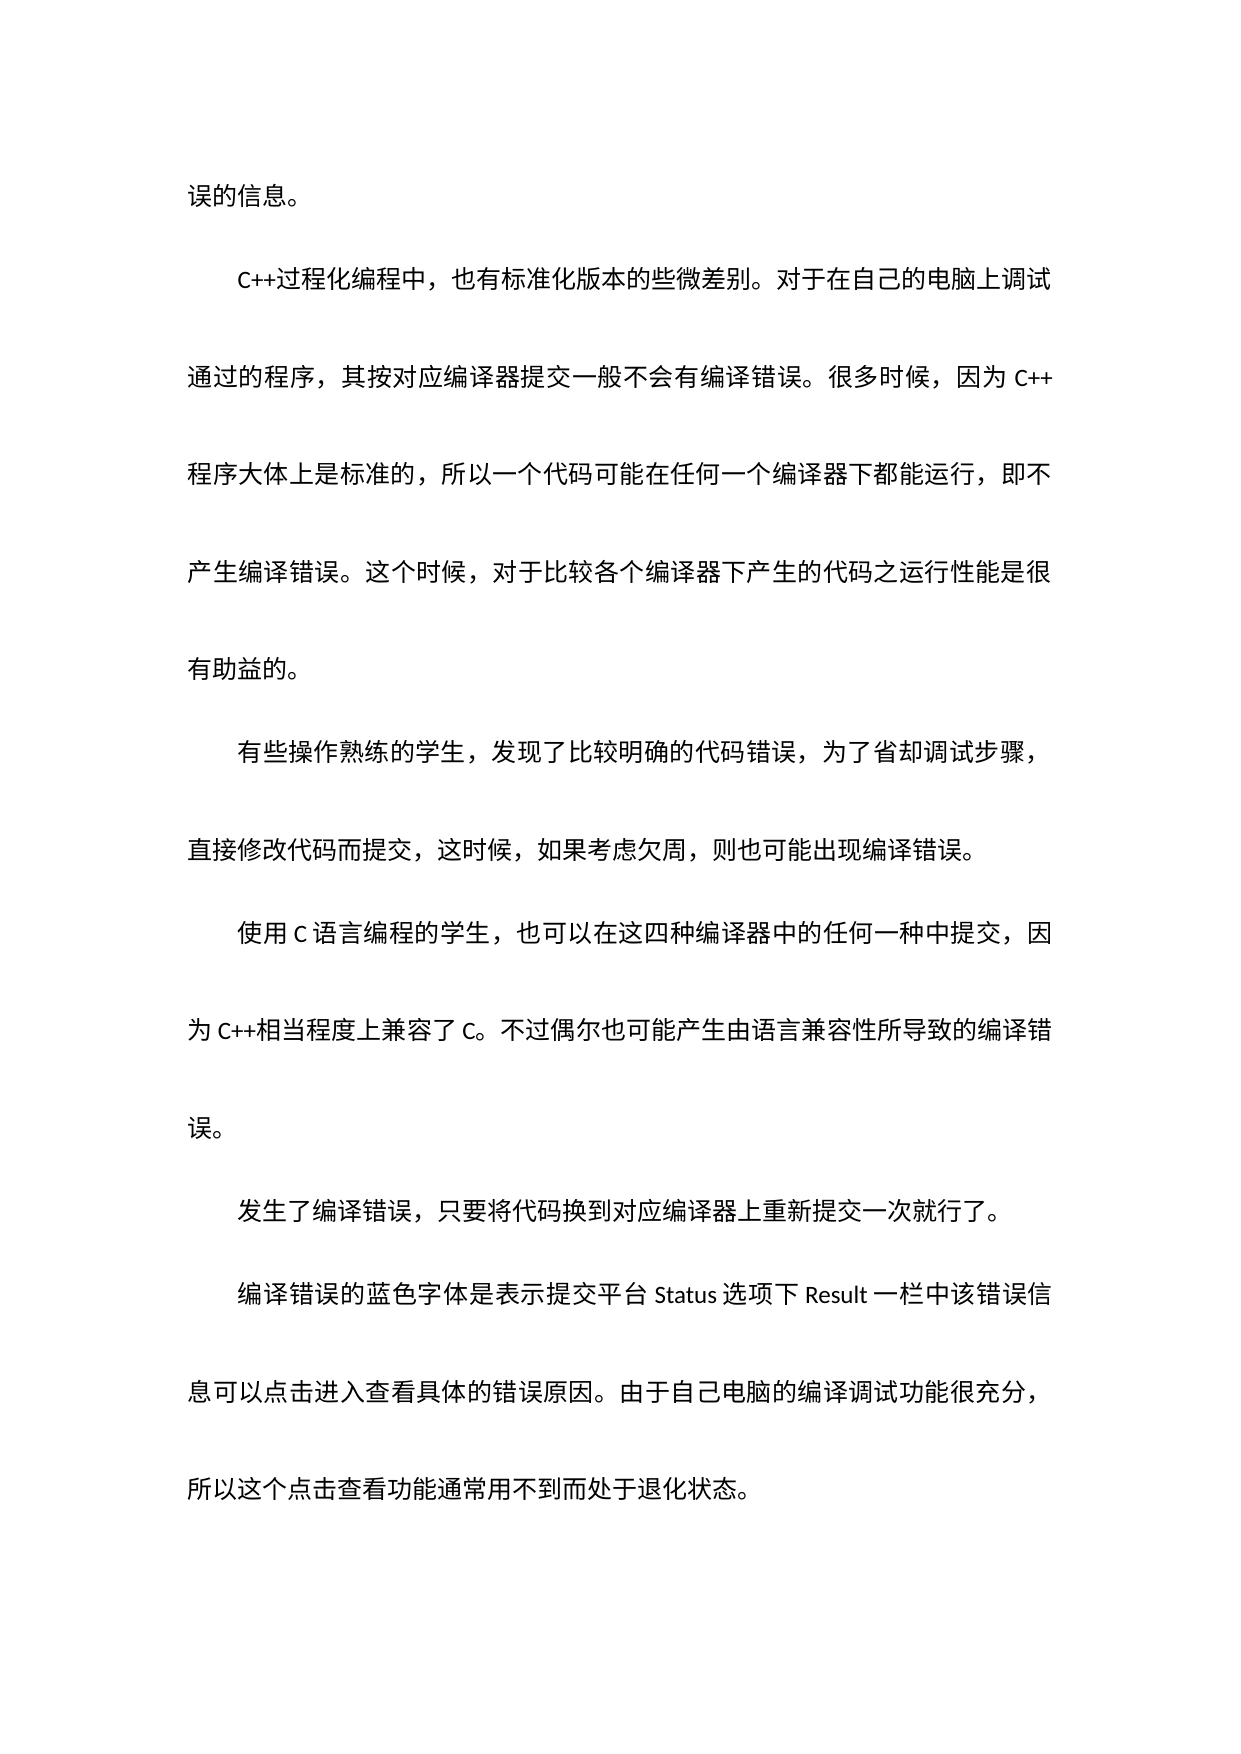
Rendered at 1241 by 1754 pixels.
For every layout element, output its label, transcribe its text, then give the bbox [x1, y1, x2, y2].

text 编译错误的蓝色字体是表示提交平台Status选项下Result一栏中该错误信息可以点击进入查看具体的错误原因。由于自己电脑的编译调试功能很充分，所以这个点击查看功能通常用不到而处于退化状态。 [187, 1260, 1053, 1520]
text 有些操作熟练的学生，发现了比较明确的代码错误，为了省却调试步骤，直接修改代码而提交，这时候，如果考虑欠周，则也可能出现编译错误。 [187, 718, 1053, 881]
text C++过程化编程中，也有标准化版本的些微差别。对于在自己的电脑上调试通过的程序，其按对应编译器提交一般不会有编译错误。很多时候，因为C++程序大体上是标准的，所以一个代码可能在任何一个编译器下都能运行，即不产生编译错误。这个时候，对于比较各个编译器下产生的代码之运行性能是很有助益的。 [187, 245, 1053, 700]
text 发生了编译错误，只要将代码换到对应编译器上重新提交一次就行了。 [187, 1177, 1053, 1242]
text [187, 162, 1053, 227]
text 使用C语言编程的学生，也可以在这四种编译器中的任何一种中提交，因为C++相当程度上兼容了C。不过偶尔也可能产生由语言兼容性所导致的编译错误。 [187, 899, 1053, 1159]
